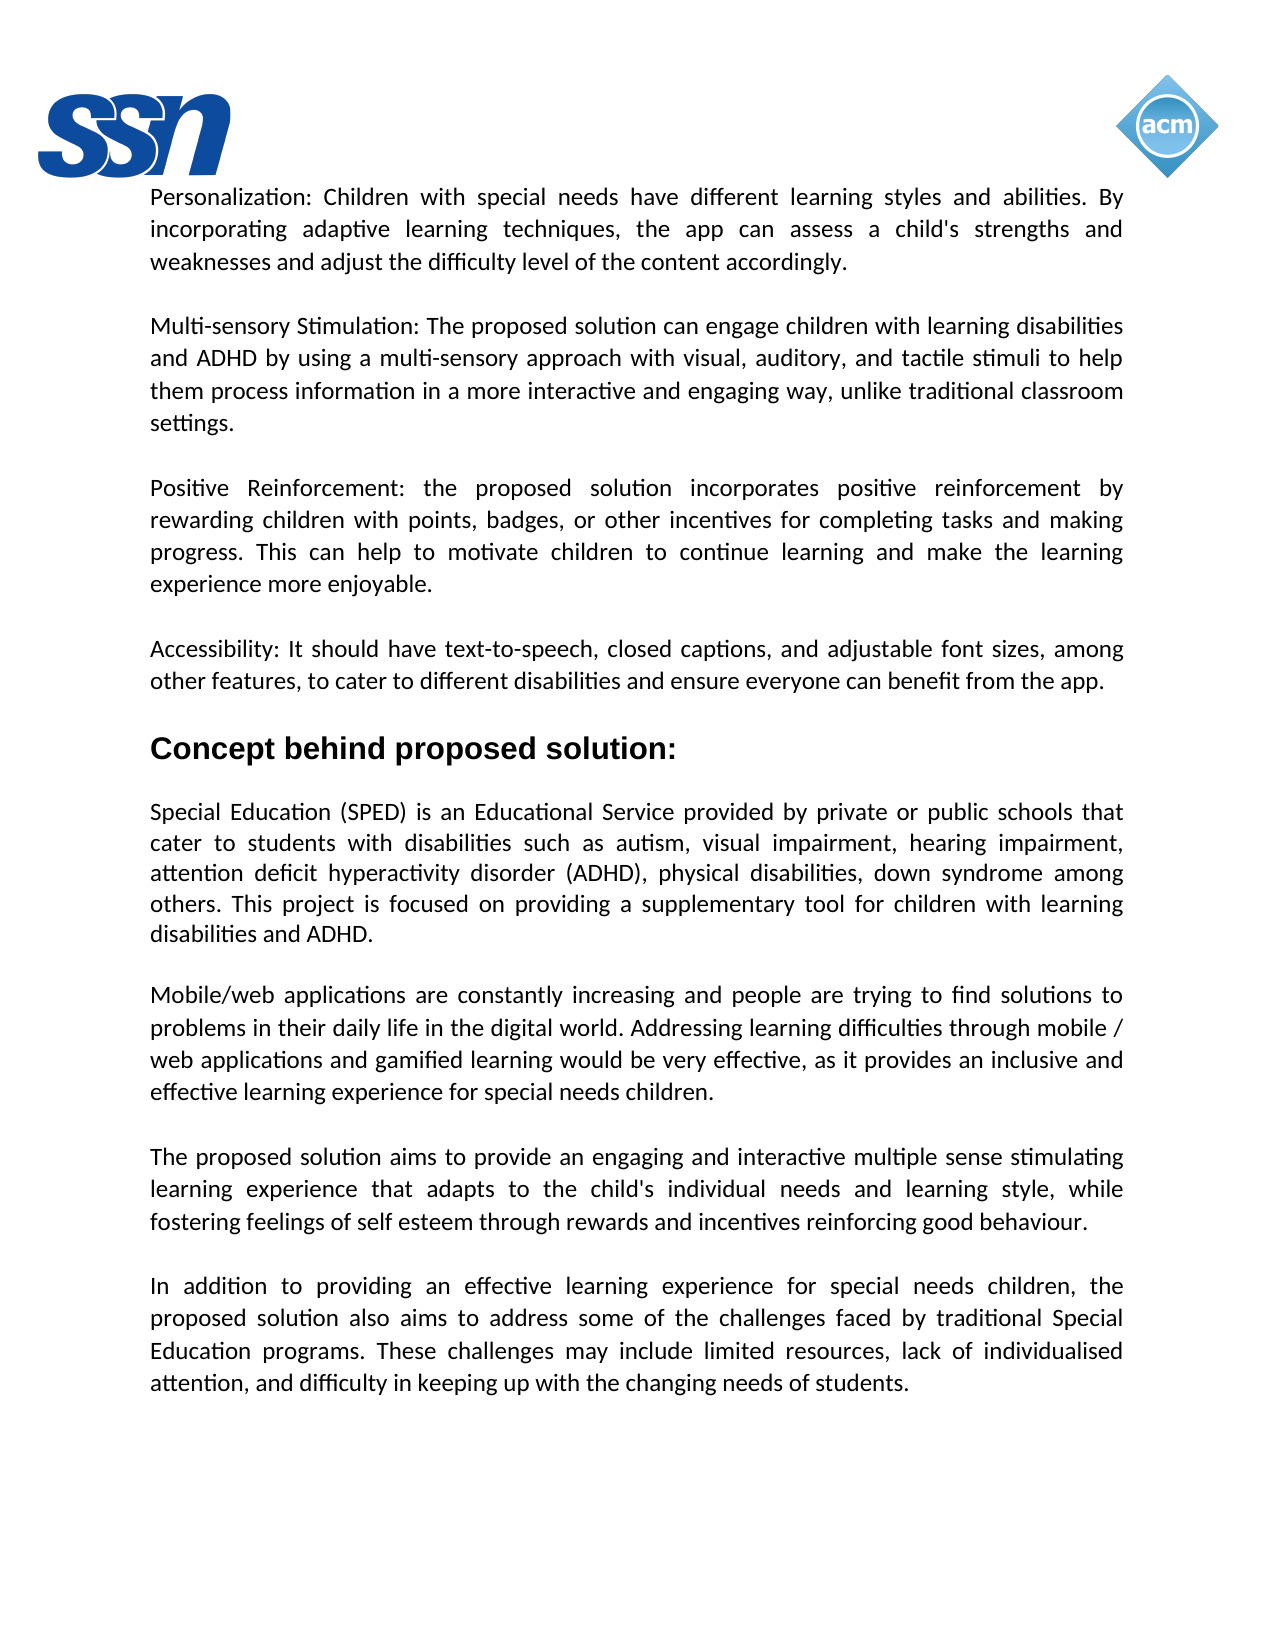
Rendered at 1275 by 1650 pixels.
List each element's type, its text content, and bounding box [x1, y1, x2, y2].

text Concept behind proposed solution: [150, 730, 1125, 766]
text The proposed solution aims to provide an engaging and interactive multiple sense stimulating learning experience that adapts to the child's individual needs and learning style, while fostering feelings of self esteem through rewards and incentives reinforcing good behaviour. [150, 1141, 1125, 1236]
text Positive Reinforcement: the proposed solution incorporates positive reinforcement by rewarding children with points, badges, or other incentives for completing tasks and making progress. This can help to motivate children to continue learning and make the learning experience more enjoyable. [150, 472, 1125, 599]
text Multi-sensory Stimulation: The proposed solution can engage children with learning disabilities and ADHD by using a multi-sensory approach with visual, auditory, and tactile stimuli to help them process information in a more interactive and engaging way, unlike traditional classroom settings. [150, 310, 1125, 438]
text In addition to providing an effective learning experience for special needs children, the proposed solution also aims to address some of the challenges faced by traditional Special Education programs. These challenges may include limited resources, lack of individualised attention, and difficulty in keeping up with the changing needs of students. [150, 1270, 1125, 1398]
text Special Education (SPED) is an Educational Service provided by private or public schools that cater to students with disabilities such as autism, visual impairment, hearing impairment, attention deficit hyperactivity disorder (ADHD), physical disabilities, down syndrome among others. This project is focused on providing a supplementary tool for children with learning disabilities and ADHD. [150, 797, 1125, 949]
picture [37, 93, 231, 178]
text Personalization: Children with special needs have different learning styles and abilities. By incorporating adaptive learning techniques, the app can assess a child's strengths and weaknesses and adjust the difficulty level of the content accordingly. [150, 181, 1125, 276]
text Accessibility: It should have text-to-speech, closed captions, and adjustable font sizes, among other features, to cater to different disabilities and ensure everyone can benefit from the app. [150, 633, 1125, 696]
text Mobile/web applications are constantly increasing and people are trying to find solutions to problems in their daily life in the digital world. Addressing learning difficulties through mobile / web applications and gamified learning would be very effective, as it provides an inclusive and effective learning experience for special needs children. [150, 980, 1125, 1107]
picture [1116, 75, 1219, 178]
